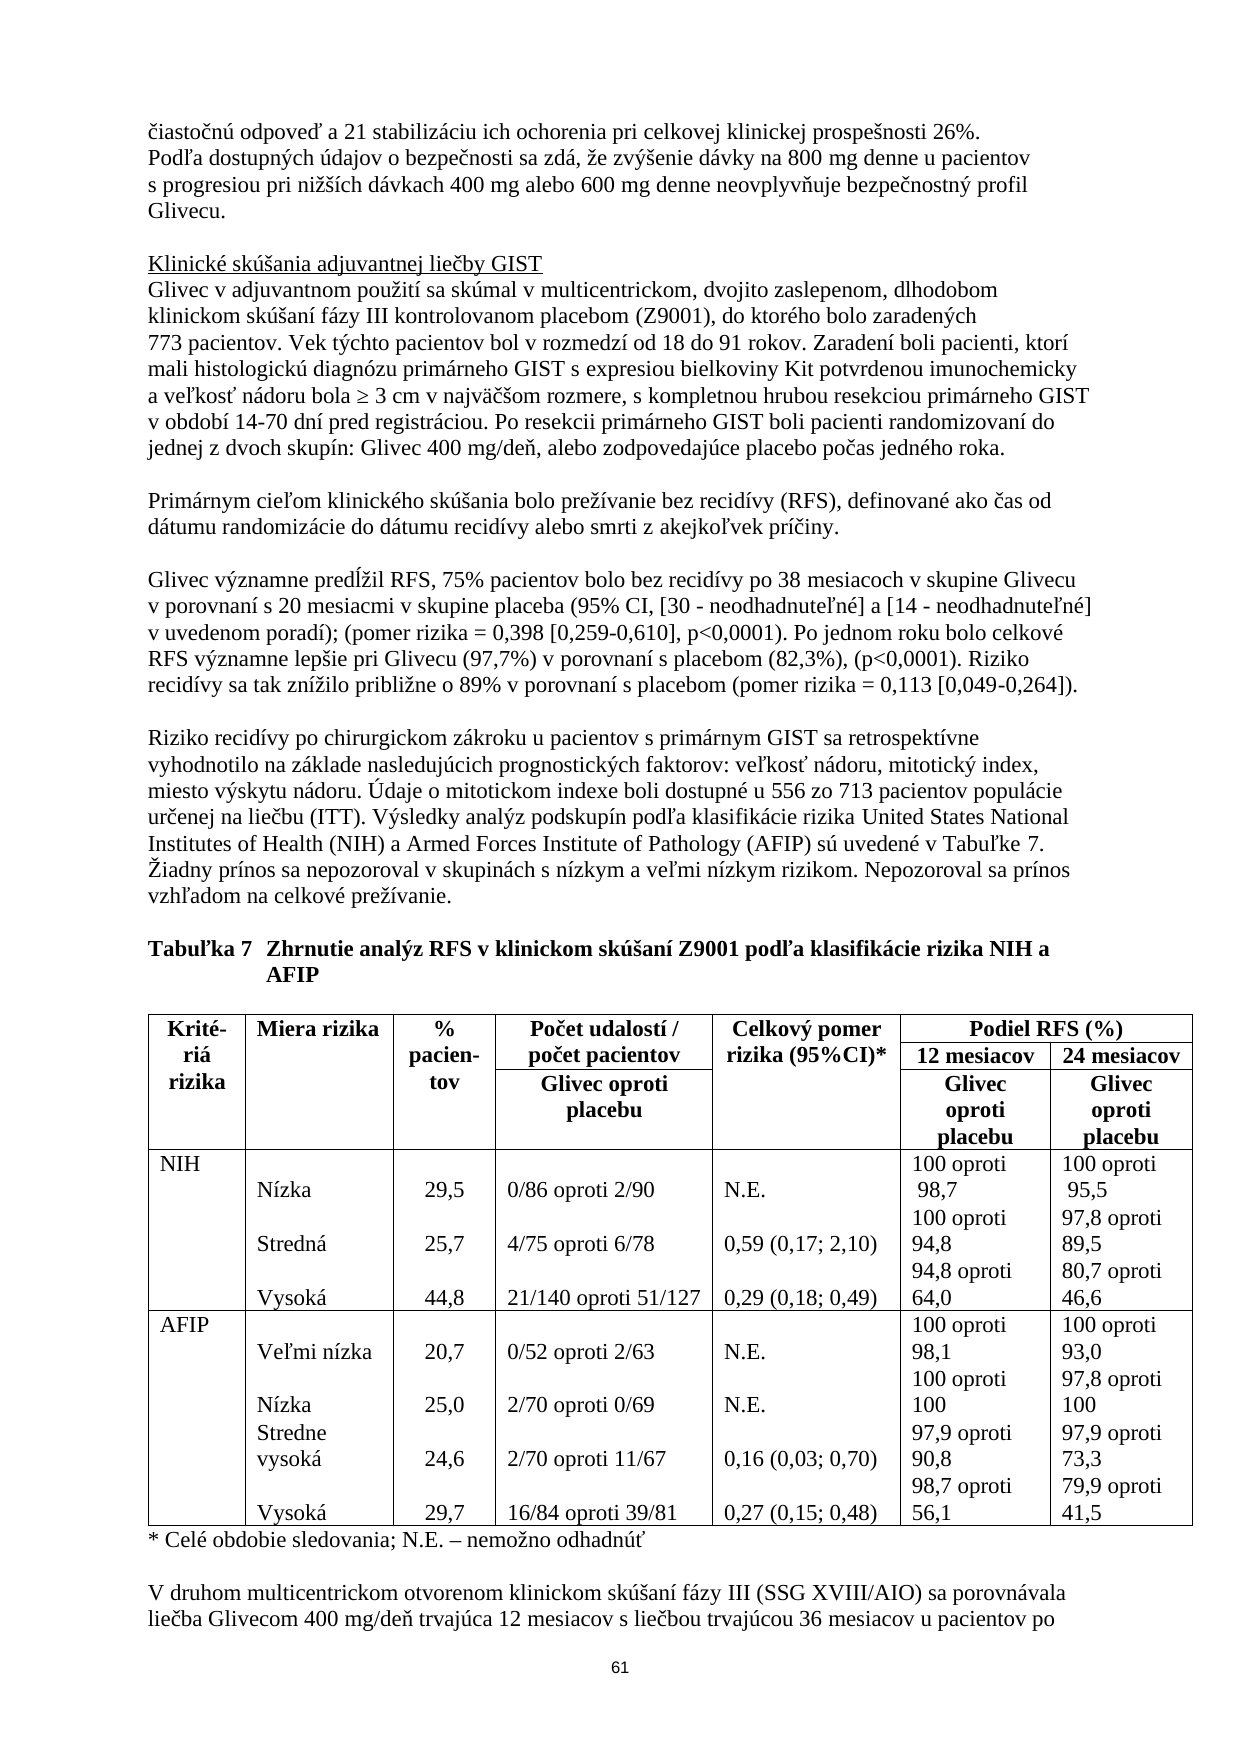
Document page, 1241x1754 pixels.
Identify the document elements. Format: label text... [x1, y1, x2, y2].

table_cell 20,7 [394, 1311, 495, 1364]
table_cell 0,27 (0,15; 0,48) [713, 1472, 900, 1525]
table_cell 0,16 (0,03; 0,70) [713, 1418, 900, 1472]
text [148, 1579, 1092, 1632]
table_cell 44,8 [394, 1257, 495, 1310]
subtitle Tabuľka 7 Zhrnutie analýz v klinickom skúšaní Z9001 podľa klasifikácie rizika NIH a AFIP [148, 935, 1092, 988]
table_cell 100 oproti 98,7 [901, 1150, 1050, 1203]
table_cell 24 mesiacov [1051, 1043, 1192, 1069]
table_cell 29,5 [394, 1150, 495, 1203]
table_cell Vysoká [246, 1472, 393, 1525]
table_cell 2/70 oproti 11/67 [496, 1418, 712, 1472]
table_cell 97,9 oproti 90,8 [901, 1418, 1050, 1472]
text Primárnym cieľom klinického skúšania bolo prežívanie bez recidívy (), definované ako čas od dátumu randomizácie do dátumu recidívy alebo smrti z akejkoľvek príčiny. [148, 487, 1092, 540]
table_cell 0,29 (0,18; 0,49) [713, 1257, 900, 1310]
table_cell N.E. [713, 1364, 900, 1418]
table_cell 25,0 [394, 1364, 495, 1418]
table_cell 12 mesiacov [901, 1043, 1050, 1069]
table_cell 2/70 oproti 0/69 [496, 1364, 712, 1418]
table_cell Nízka [246, 1364, 393, 1418]
table_cell 80,7 oproti 46,6 [1051, 1257, 1192, 1310]
table_cell 100 oproti 93,0 [1051, 1311, 1192, 1364]
table_cell 97,8 oproti 100 [1051, 1364, 1192, 1418]
table_cell 100 oproti 98,1 [901, 1311, 1050, 1364]
table_cell 0/86 oproti 2/90 [496, 1150, 712, 1203]
text Riziko recidívy po chirurgickom zákroku u pacientov s primárnym GIST sa retrospektívne vyhodnotilo na základe nasledujúcich prognostických faktorov: veľkosť nádoru, mitotický index, miesto výskytu nádoru. Údaje o mitotickom indexe boli dostupné u 556 zo 713 pacientov populácie určenej na liečbu (). Výsledky analýz podskupín podľa klasifikácie rizika United States National Institutes of Health (NIH) a Armed Forces Institute of Pathology (AP) sú uvedené v Tabuľke 7. Žiadny prínos sa nepozoroval v skupinách s nízkym a veľmi nízkym rizikom. Nepozoroval sa prínos vzhľadom na celkové prežívanie. [148, 724, 1092, 909]
table_cell 100 oproti 95,5 [1051, 1150, 1192, 1203]
table_cell N.E. [713, 1150, 900, 1203]
table_cell NIH [149, 1150, 245, 1310]
table_cell 24,6 [394, 1418, 495, 1472]
table_header Miera rizika [246, 1015, 393, 1149]
table_cell 97,9 oproti 73,3 [1051, 1418, 1192, 1472]
table_cell 98,7 oproti 56,1 [901, 1472, 1050, 1525]
text Glivec významne predĺžil , 75% pacientov bolo bez recidívy po 38 mesiacoch v skupine Glivecu v porovnaní s 20 mesiacmi v skupine placeba (95% CI, [30 - neodhadnuteľné] a [14 - neodhadnuteľné] v uvedenom poradí); (pomer rizika = 0,398 [0,259-0,610], p<0,0001). Po jednom roku bolo celkové významne lepšie pri Glivecu (97,7%) v porovnaní s placebom (82,3%), (p<0,0001). Riziko recidívy sa tak znížilo približne o 89% v porovnaní s placebom (pomer rizika = 0,113 [0,049-0,264]). [148, 566, 1092, 698]
table_cell 25,7 [394, 1203, 495, 1257]
table_cell 4/75 oproti 6/78 [496, 1203, 712, 1257]
text Klinické skúšania adjuvantnej liečby GIST [148, 250, 1092, 276]
table_header % pacien-tov [394, 1015, 495, 1149]
table_cell N.E. [713, 1311, 900, 1364]
text * Celé obdobie sledovania; N.E. – nemožno odhadnúť [148, 1526, 1092, 1553]
table_cell 94,8 oproti 64,0 [901, 1257, 1050, 1310]
table_cell Nízka [246, 1150, 393, 1203]
table_cell Glivec oproti placebu [1051, 1070, 1192, 1149]
table_header Podiel (%) [901, 1015, 1192, 1042]
table_cell 79,9 oproti 41,5 [1051, 1472, 1192, 1525]
table_cell 97,8 oproti 89,5 [1051, 1203, 1192, 1257]
table_cell Glivec oproti placebu [901, 1070, 1050, 1149]
table_cell 100 oproti 100 [901, 1364, 1050, 1418]
table_cell 21/140 oproti 51/127 [496, 1257, 712, 1310]
table_cell Stredne vysoká [246, 1418, 393, 1472]
table_cell AFIP [149, 1311, 245, 1525]
table_cell Glivec oproti placebu [496, 1070, 712, 1149]
table_cell 100 oproti 94,8 [901, 1203, 1050, 1257]
table_cell Veľmi nízka [246, 1311, 393, 1364]
table_cell 0,59 (0,17; 2,10) [713, 1203, 900, 1257]
text Glivec v adjuvantnom použití sa skúmal v multicentrickom, dvojito zaslepenom, dlhodobom klinickom skúšaní fázy kontrolovanom placebom (Z9001), do ktorého bolo zaradených 773 pacientov. Vek týchto pacientov bol v rozmedzí od 18 do 91 rokov. Zaradení boli pacienti, ktorí mali histologickú diagnózu primárneho GIST s expresiou bielkoviny Kit potvrdenou imunochemicky a veľkosť nádoru bola ≥ 3 cm v najväčšom rozmere, s kompletnou hrubou resekciou primárneho GIST v období 14-70 dní pred registráciou. Po resekcii primárneho GIST boli pacienti randomizovaní do jednej z dvoch skupín: Glivec 400 mg/deň, alebo zodpovedajúce placebo počas jedného roka. [148, 276, 1092, 461]
table_header Celkový pomer rizika (95%CI)* [713, 1015, 900, 1149]
table_cell Stredná [246, 1203, 393, 1257]
table_cell 16/84 oproti 39/81 [496, 1472, 712, 1525]
table_header Krité-riá rizika [149, 1015, 245, 1149]
table_cell Vysoká [246, 1257, 393, 1310]
table_header Počet udalostí / počet pacientov [496, 1015, 712, 1069]
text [148, 118, 1092, 223]
table_cell 0/52 oproti 2/63 [496, 1311, 712, 1364]
table_cell 29,7 [394, 1472, 495, 1525]
